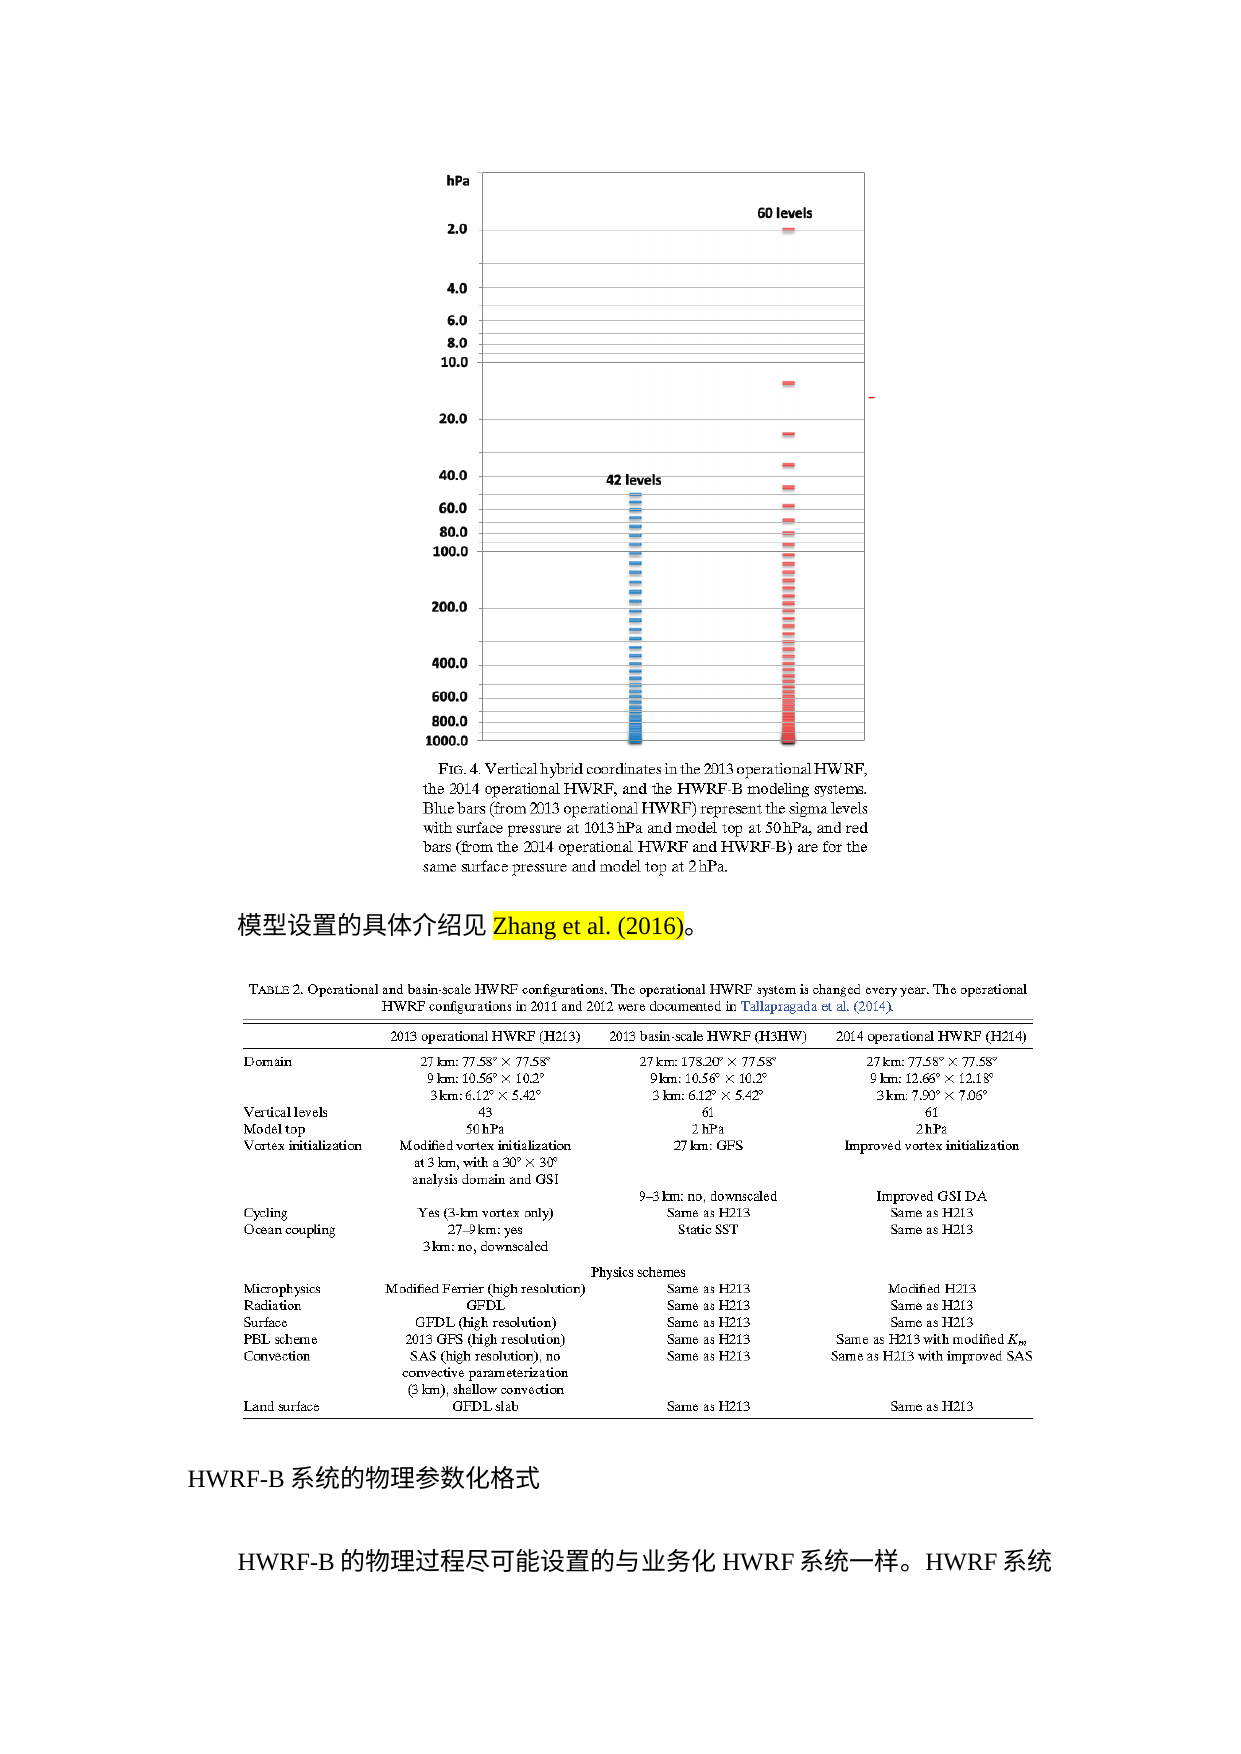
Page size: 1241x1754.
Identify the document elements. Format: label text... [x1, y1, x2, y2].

text HWRF-B系统的物理参数化格式 [187, 1444, 1053, 1509]
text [187, 1527, 1053, 1592]
text 模型设置的具体介绍见Zhang et al. (2016)。 [187, 891, 1053, 956]
